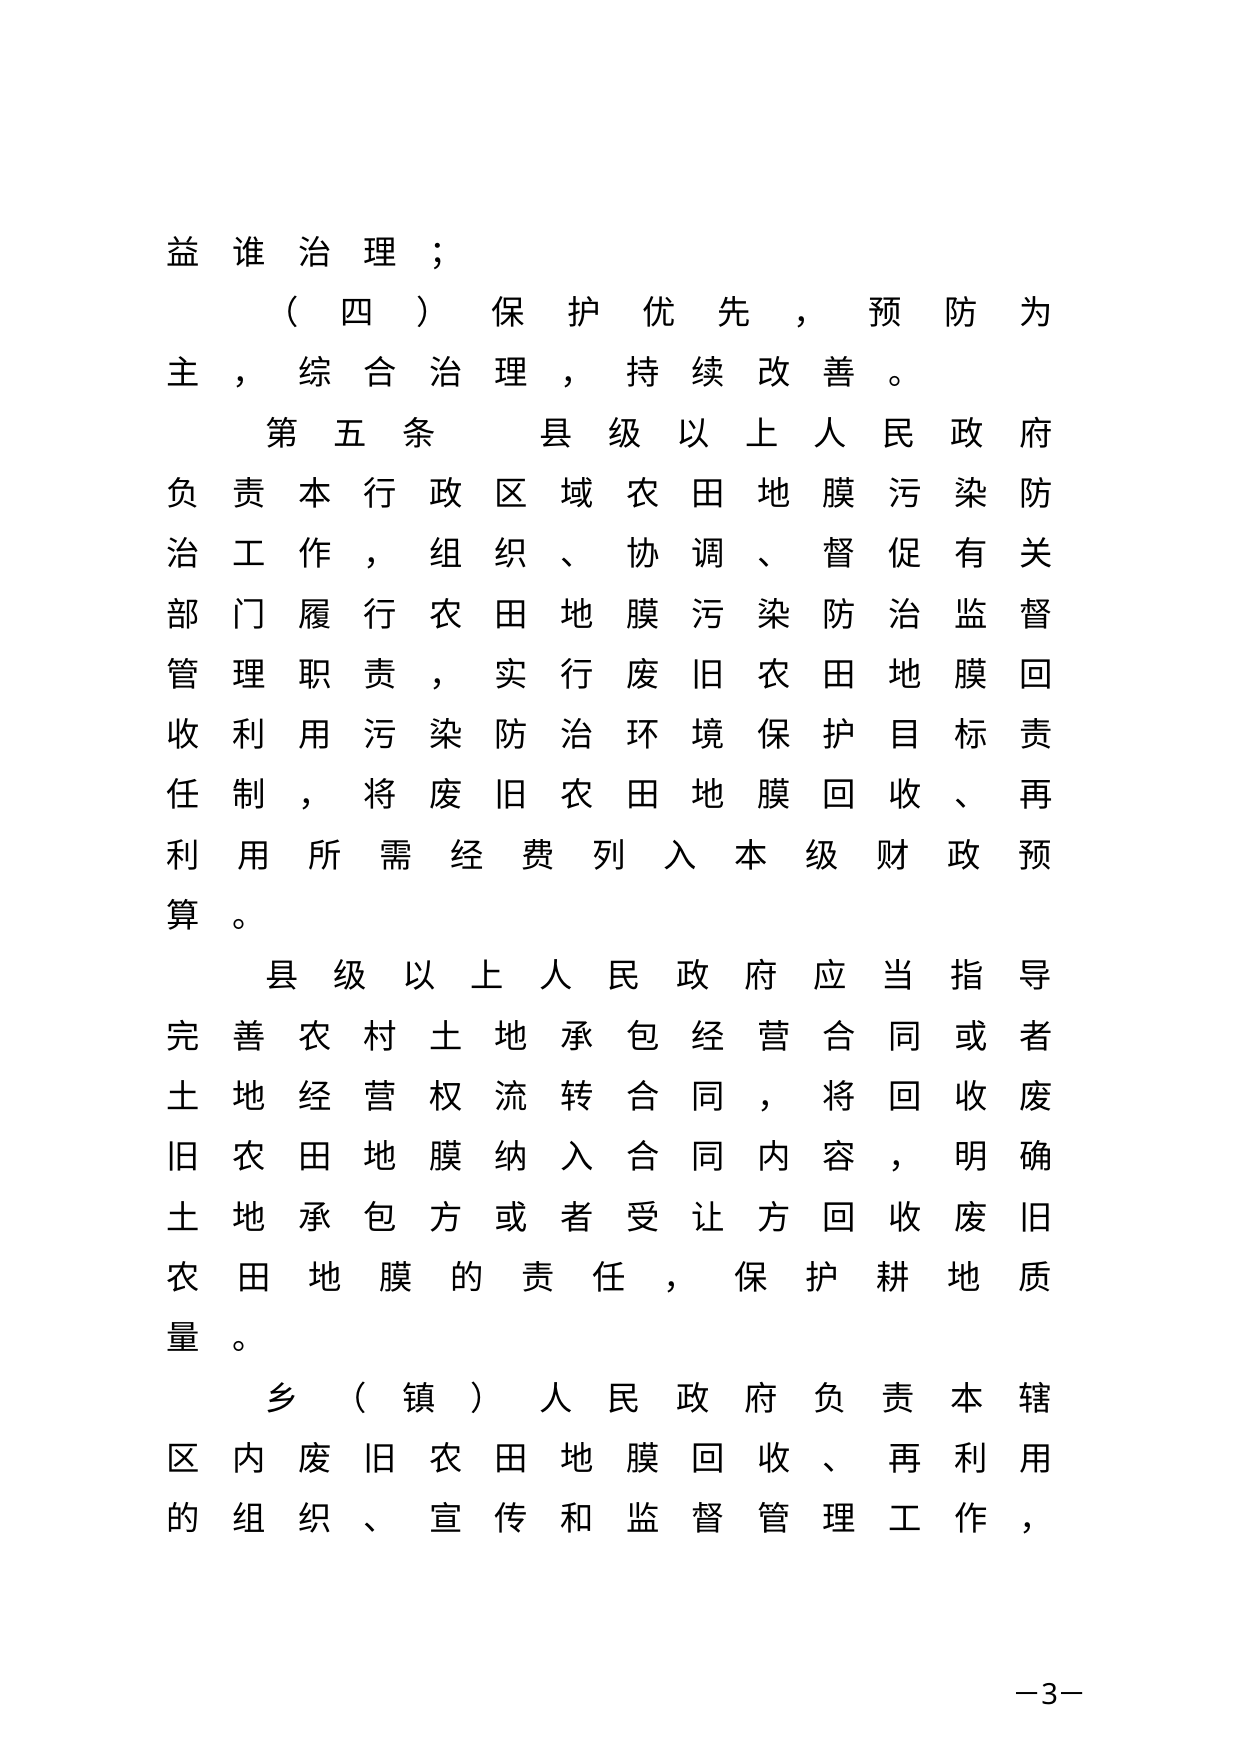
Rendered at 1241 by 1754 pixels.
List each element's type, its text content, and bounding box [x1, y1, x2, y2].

text 县级以上人民政府应当指导完善农村土地承包经营合同或者土地经营权流转合同，将回收废旧农田地膜纳入合同内容，明确土地承包方或者受让方回收废旧农田地膜的责任，保护耕地质量。 [167, 943, 1085, 1365]
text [167, 1365, 1085, 1546]
text 第五条 县级以上人民政府负责本行政区域农田地膜污染防治工作，组织、协调、督促有关部门履行农田地膜污染防治监督管理职责，实行废旧农田地膜回收利用污染防治环境保护目标责任制，将废旧农田地膜回收、再利用所需经费列入本级财政预算。 [167, 400, 1085, 943]
text （三）谁污染谁治理，谁受益谁治理； [167, 219, 1085, 280]
text （四）保护优先，预防为主，综合治理，持续改善。 [167, 280, 1085, 400]
